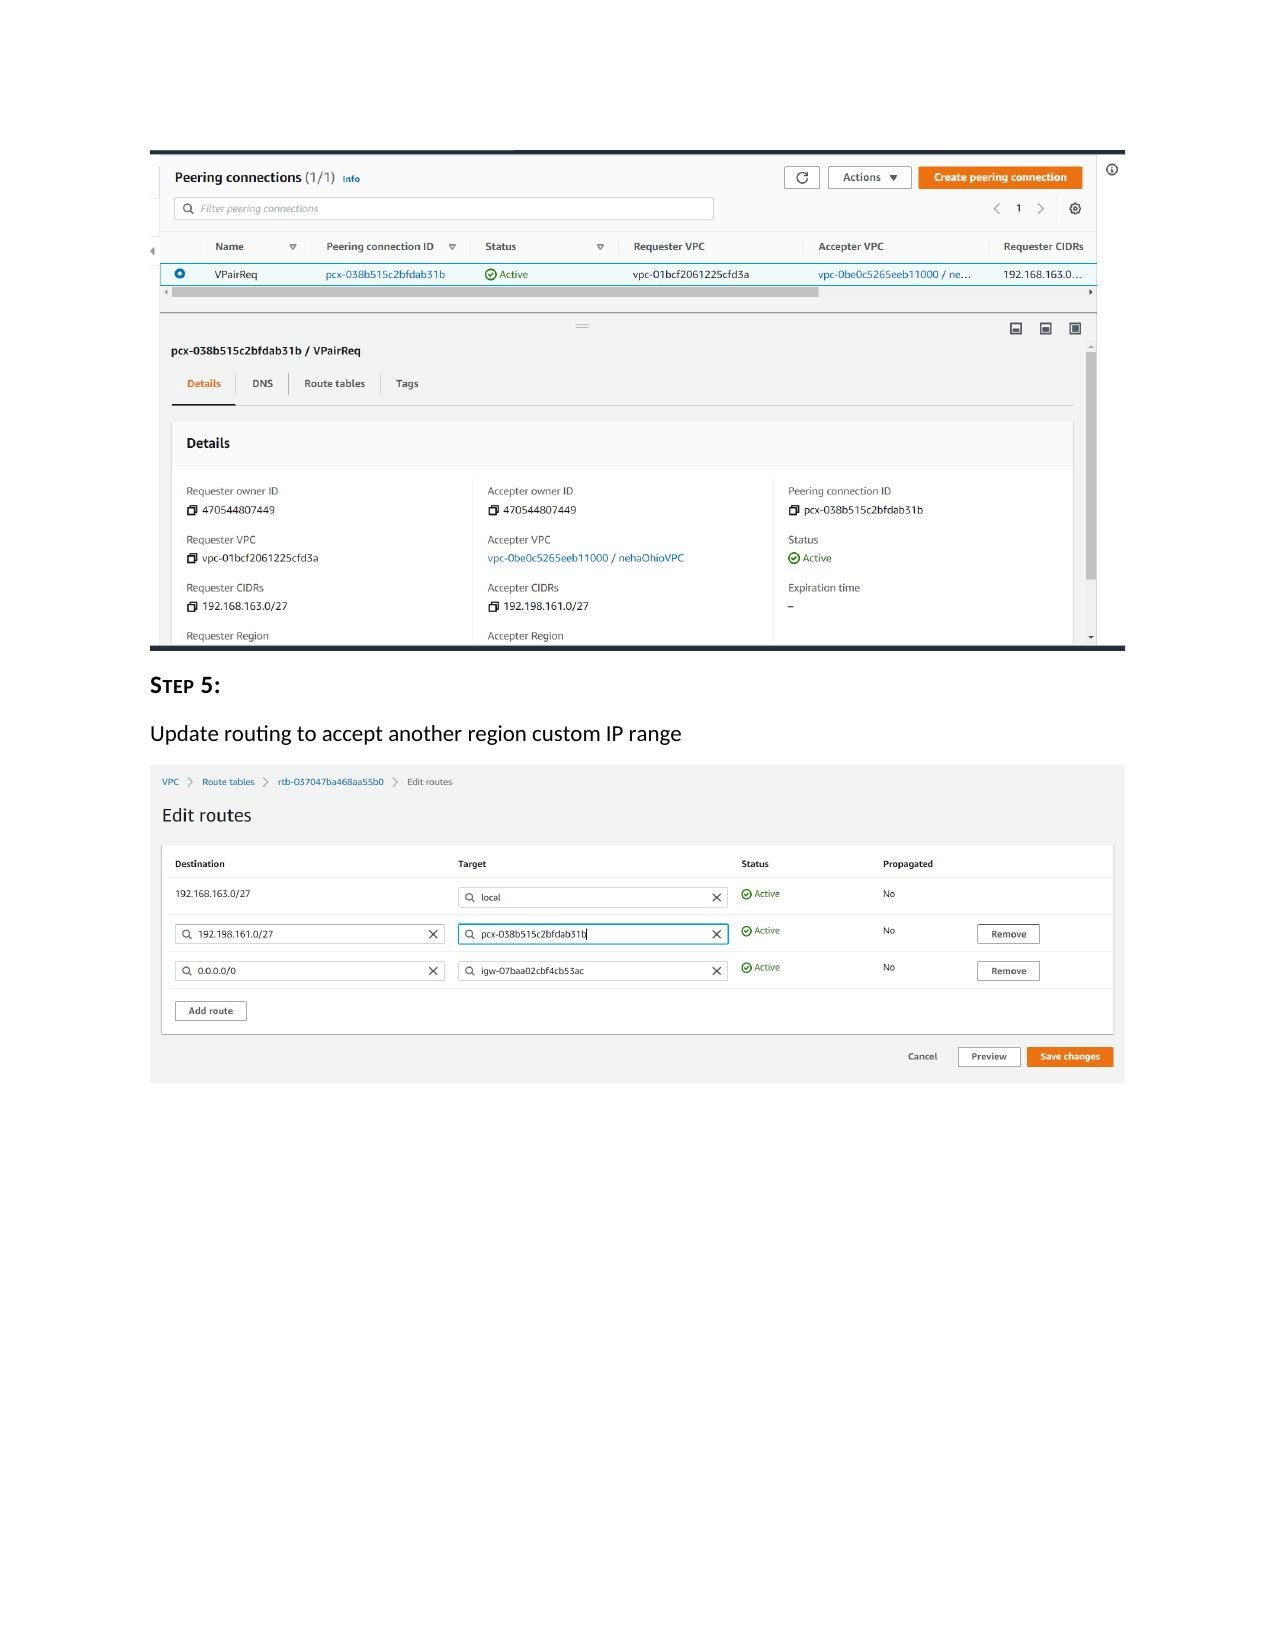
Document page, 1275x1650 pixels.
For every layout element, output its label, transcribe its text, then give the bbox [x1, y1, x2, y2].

picture [150, 150, 1125, 651]
text Step 5: [150, 669, 1125, 700]
text Update routing to accept another region custom IP range [150, 719, 1125, 747]
picture [150, 765, 1125, 1083]
